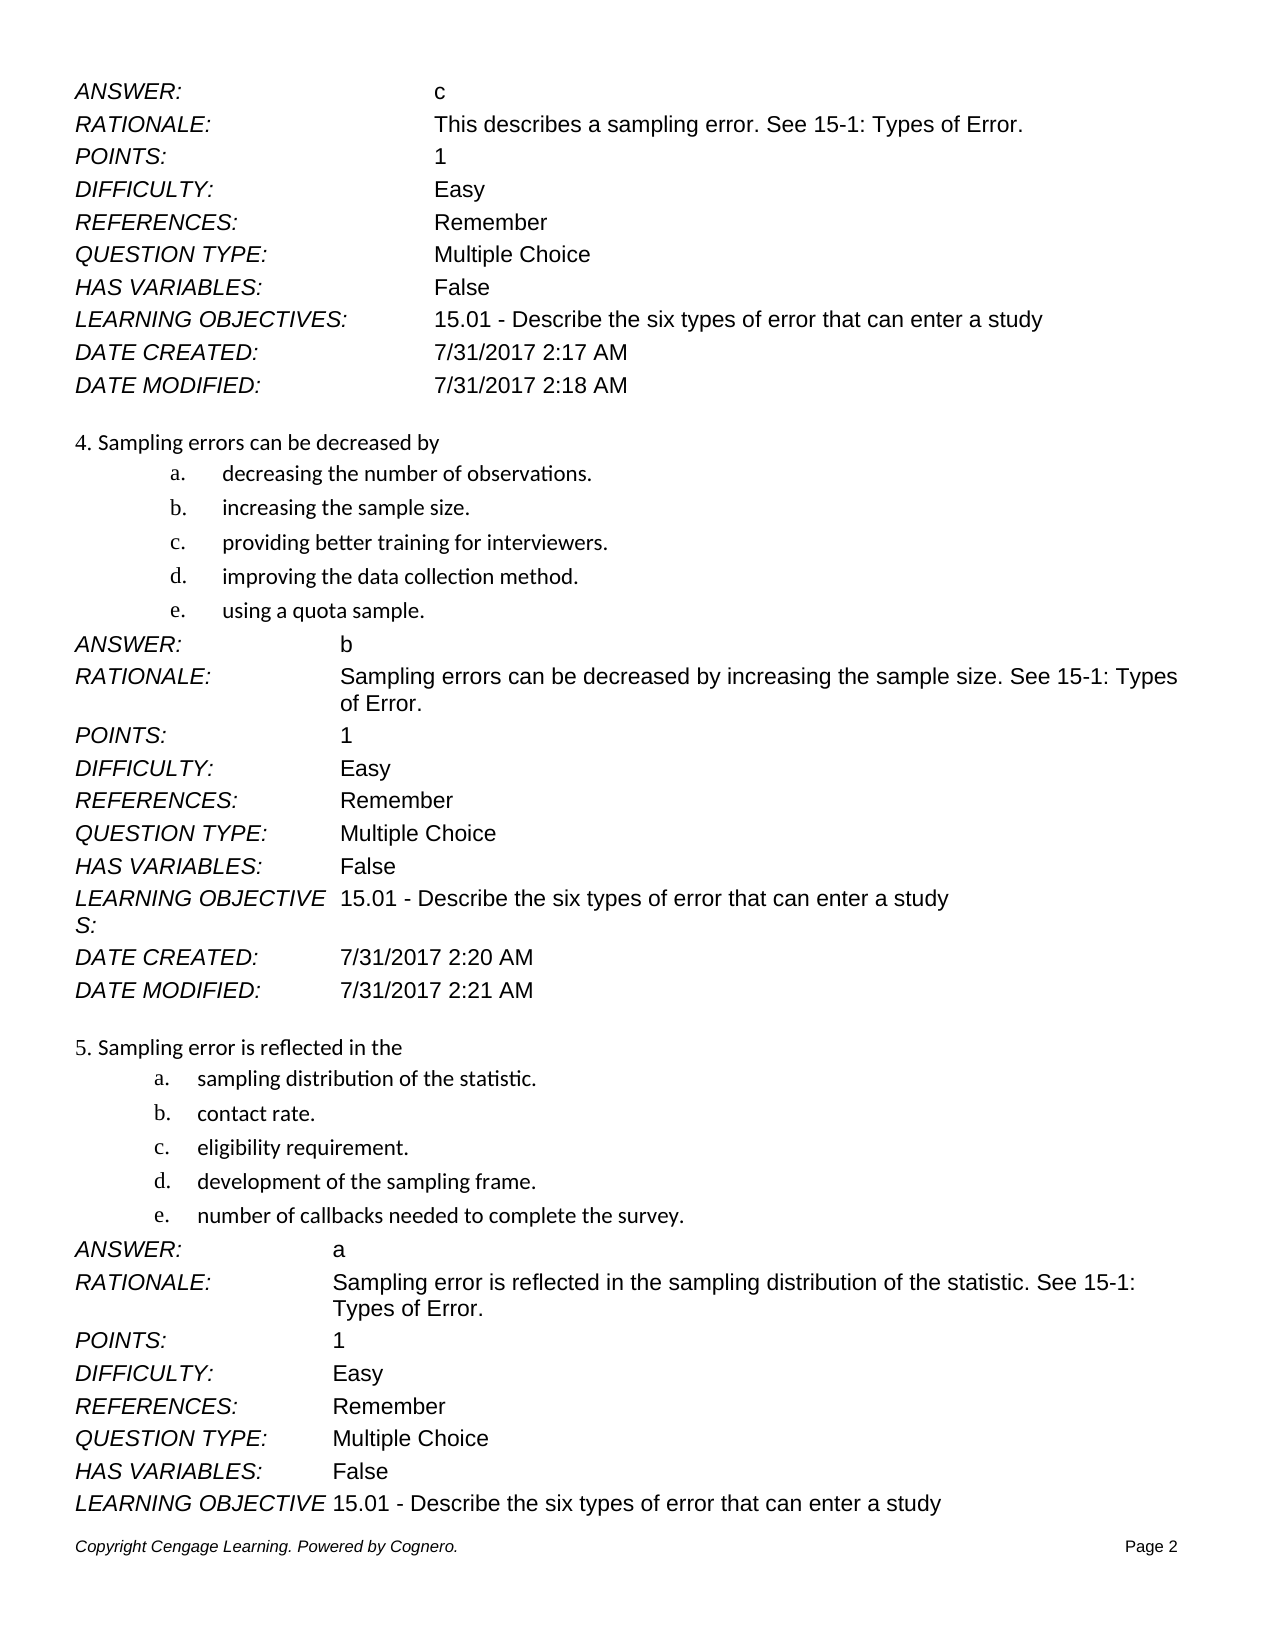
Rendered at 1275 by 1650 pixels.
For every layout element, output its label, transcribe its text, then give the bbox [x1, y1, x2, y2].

table_header 4. Sampling errors can be decreased by [75, 428, 1200, 1006]
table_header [75, 75, 1200, 401]
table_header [75, 1033, 1200, 1520]
